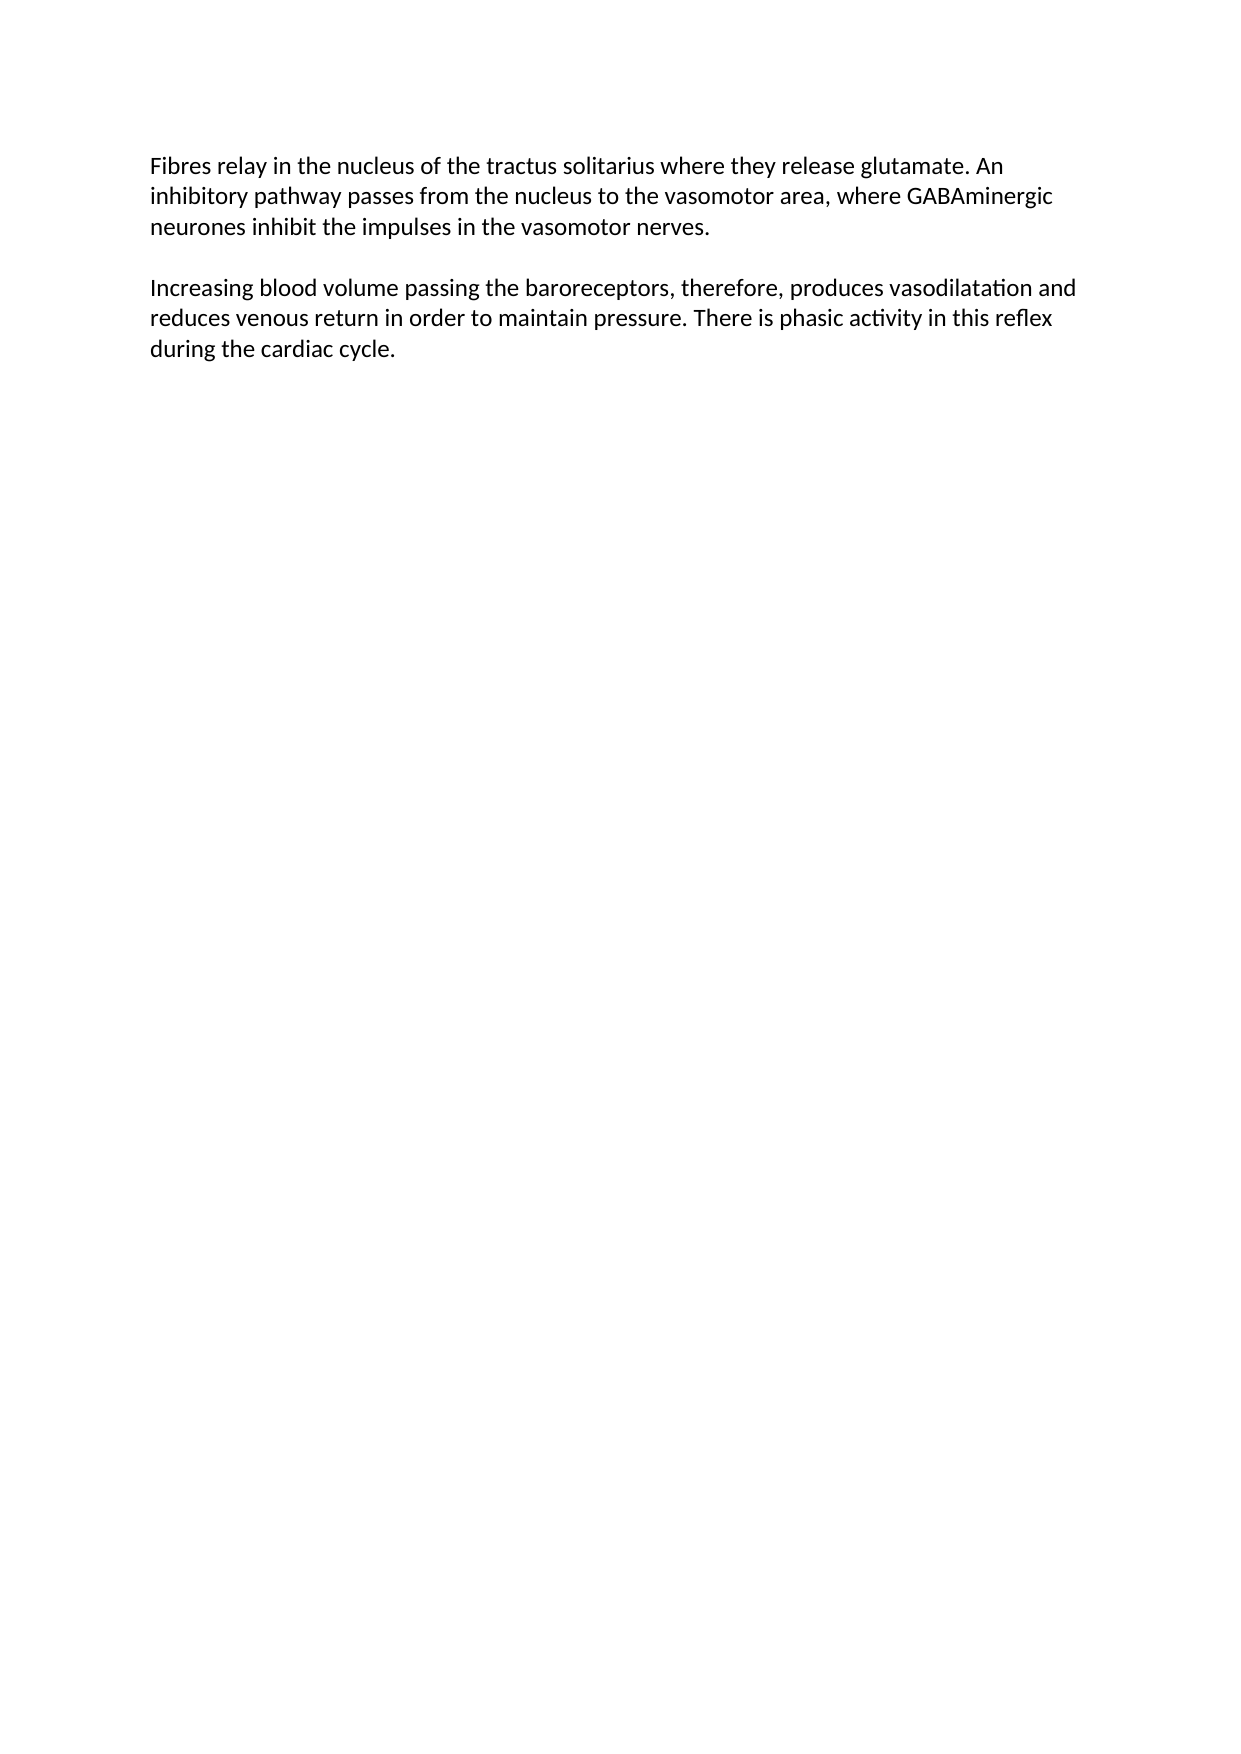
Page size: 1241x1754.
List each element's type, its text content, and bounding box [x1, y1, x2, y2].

text Fibres relay in the nucleus of the tractus solitarius where they release glutamate. An inhibitory pathway passes from the nucleus to the vasomotor area, where GABAminergic neurones inhibit the impulses in the vasomotor nerves. [150, 150, 1090, 242]
text Increasing blood volume passing the baroreceptors, therefore, produces vasodilatation and reduces venous return in order to maintain pressure. There is phasic activity in this reflex during the cardiac cycle. [150, 272, 1090, 364]
